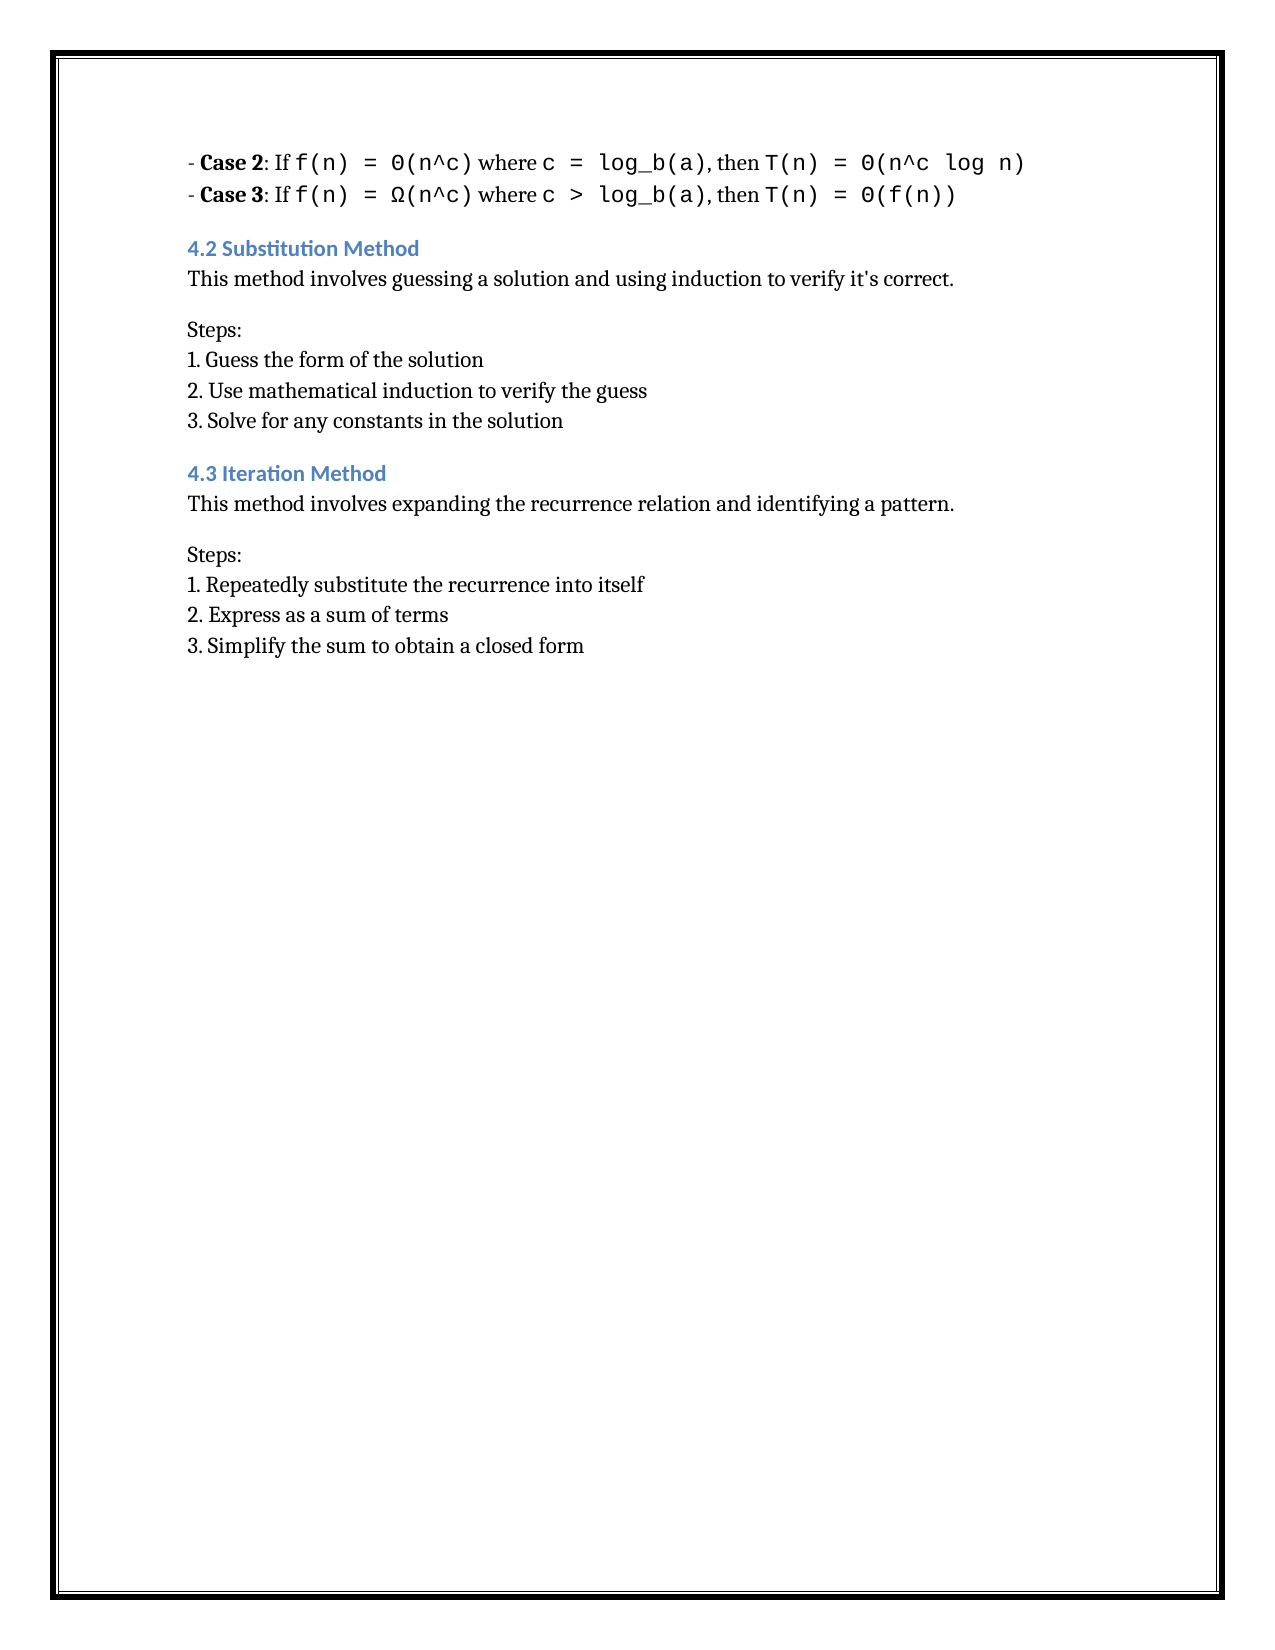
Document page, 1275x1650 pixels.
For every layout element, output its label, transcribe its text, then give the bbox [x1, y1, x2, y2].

text Steps: 1. Repeatedly substitute the recurrence into itself 2. Express as a sum of terms 3. Simplify the sum to obtain a closed form [187, 542, 1087, 659]
text Steps: 1. Guess the form of the solution 2. Use mathematical induction to verify the guess 3. Solve for any constants in the solution [187, 317, 1087, 434]
text This method involves expanding the recurrence relation and identifying a pattern. [187, 491, 1087, 517]
text This method involves guessing a solution and using induction to verify it's correct. [187, 266, 1087, 292]
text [187, 150, 1087, 209]
subtitle 4.2 Substitution Method [187, 234, 1087, 262]
subtitle 4.3 Iteration Method [187, 459, 1087, 487]
